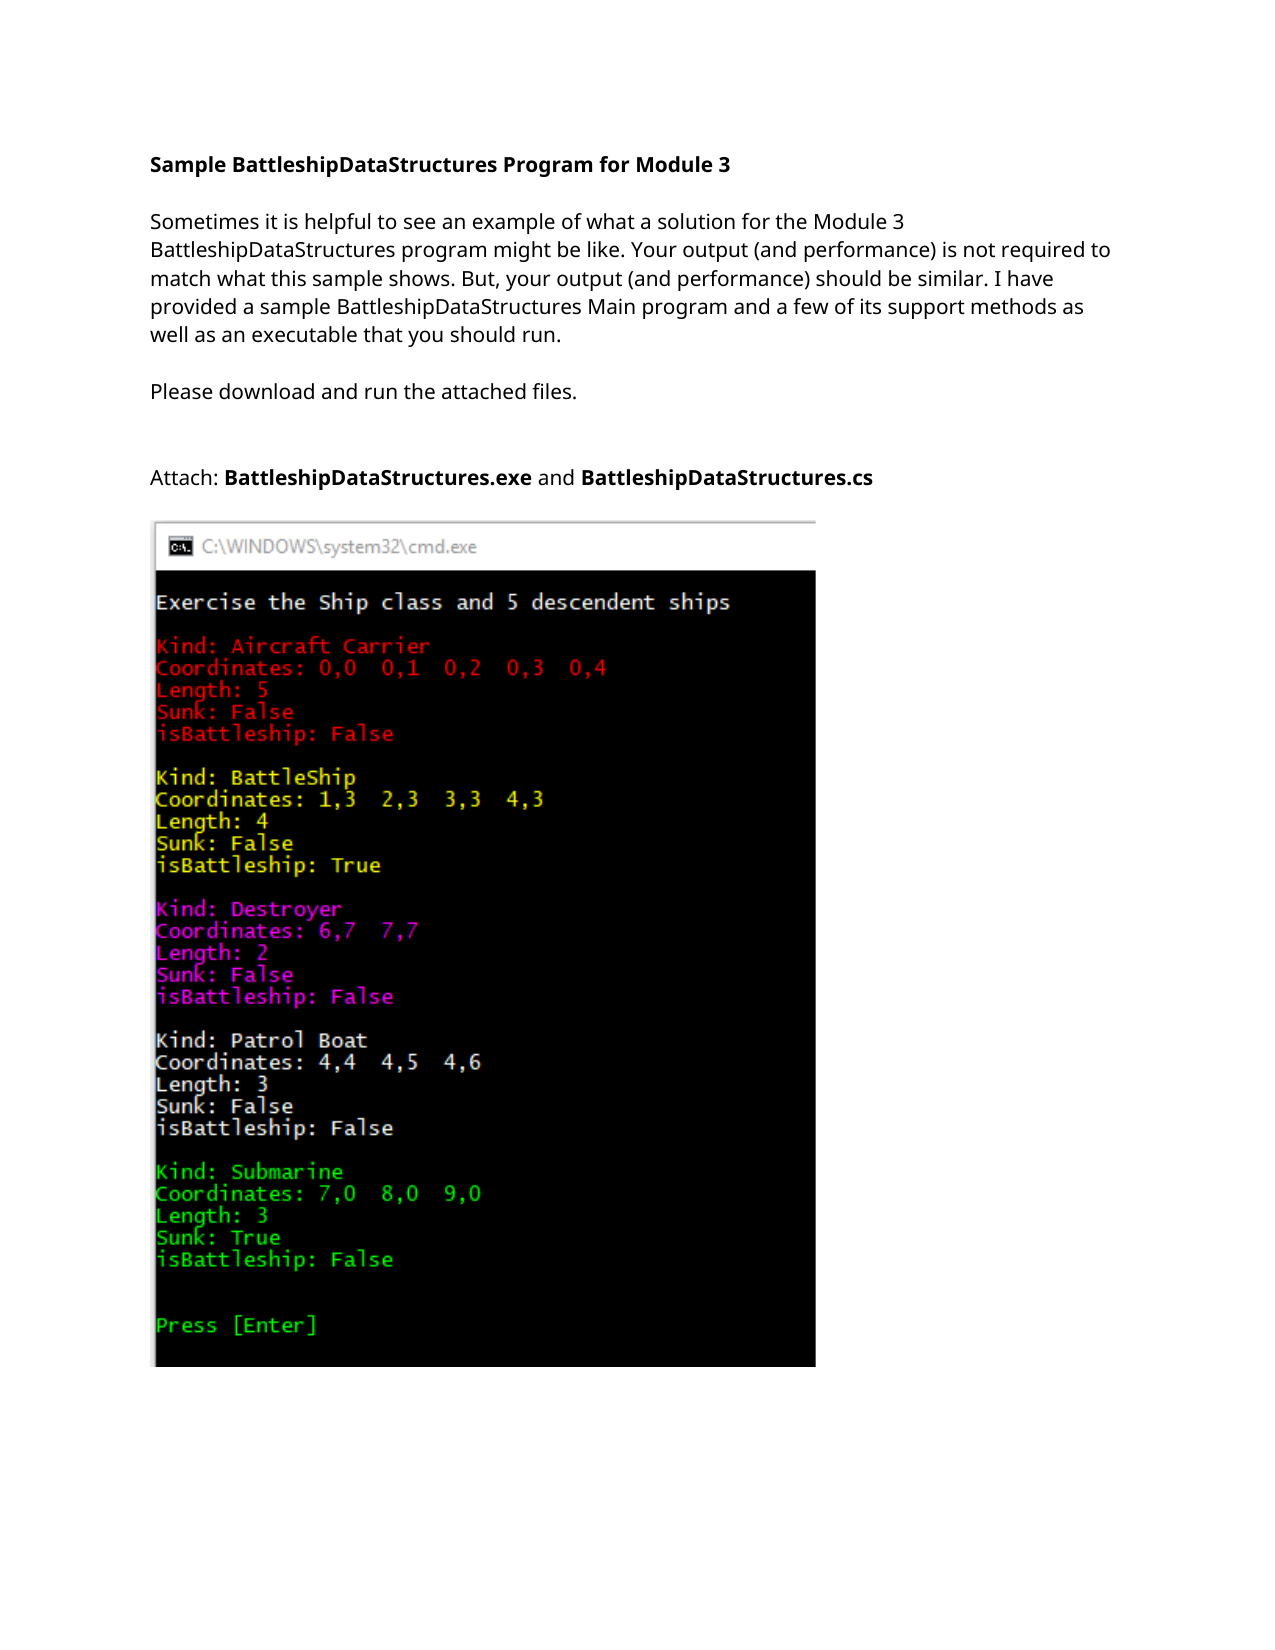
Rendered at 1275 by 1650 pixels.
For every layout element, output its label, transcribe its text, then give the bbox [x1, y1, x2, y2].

picture [150, 520, 816, 1367]
text Sample BattleshipDataStructures Program for Module 3 Sometimes it is helpful to see an example of what a solution for the Module 3 BattleshipDataStructures program might be like. Your output (and performance) is not required to match what this sample shows. But, your output (and performance) should be similar. I have provided a sample BattleshipDataStructures Main program and a few of its support methods as well as an executable that you should run. Please download and run the attached files. Attach: BattleshipDataStructures.exe and BattleshipDataStructures.cs [150, 150, 1125, 520]
